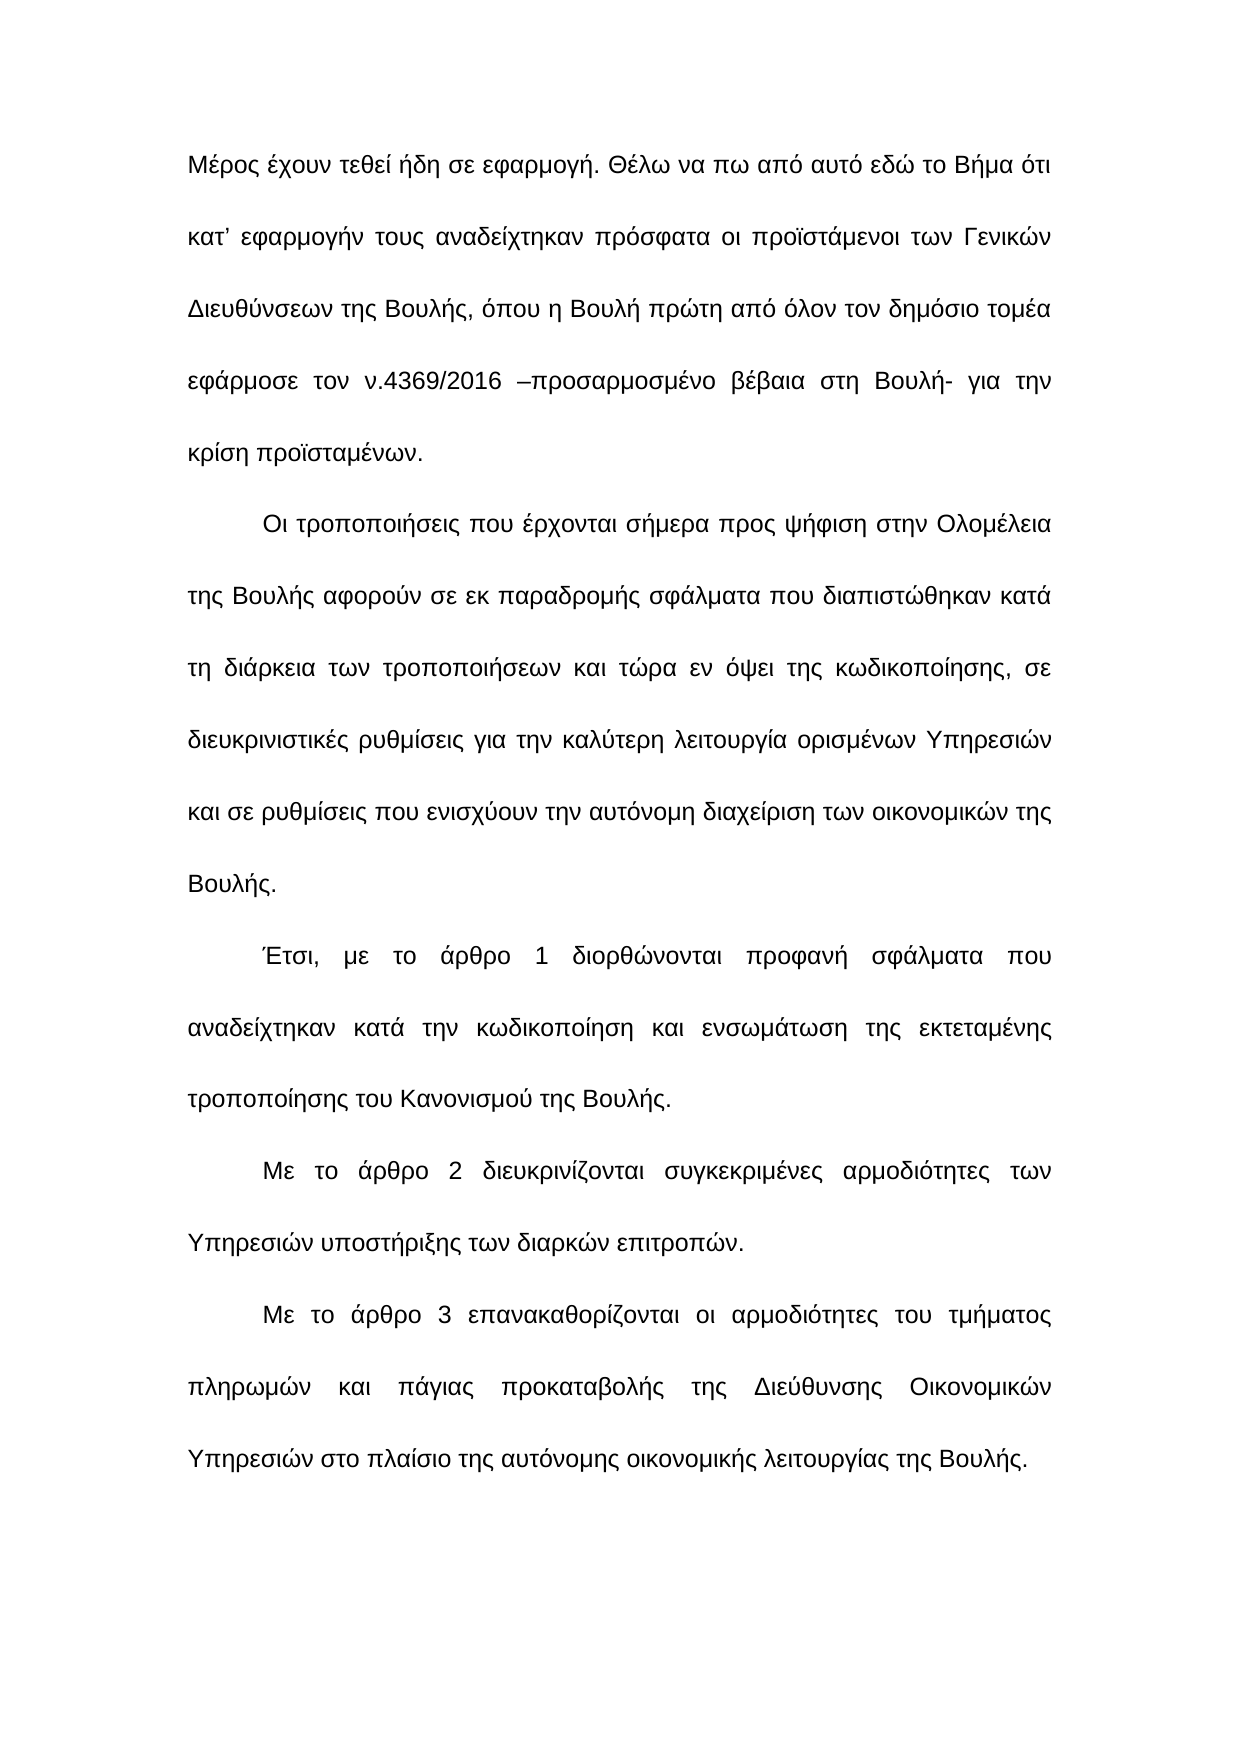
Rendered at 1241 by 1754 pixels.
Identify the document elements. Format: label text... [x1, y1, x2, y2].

text Με το άρθρο 2 διευκρινίζονται συγκεκριμένες αρμοδιότητες των Υπηρεσιών υποστήριξης των διαρκών επιτροπών. [187, 1156, 1053, 1257]
text Οι τροποποιήσεις που έρχονται σήμερα προς ψήφιση στην Ολομέλεια της Βουλής αφορούν σε εκ παραδρομής σφάλματα που διαπιστώθηκαν κατά τη διάρκεια των τροποποιήσεων και τώρα εν όψει της κωδικοποίησης, σε διευκρινιστικές ρυθμίσεις για την καλύτερη λειτουργία ορισμένων Υπηρεσιών και σε ρυθμίσεις που ενισχύουν την αυτόνομη διαχείριση των οικονομικών της Βουλής. [187, 509, 1053, 897]
text Έτσι, με το άρθρο 1 διορθώνονται προφανή σφάλματα που αναδείχτηκαν κατά την κωδικοποίηση και ενσωμάτωση της εκτεταμένης τροποποίησης του Κανονισμού της Βουλής. [187, 941, 1053, 1113]
text Με το άρθρο 3 επανακαθορίζονται οι αρμοδιότητες του τμήματος πληρωμών και πάγιας προκαταβολής της Διεύθυνσης Οικονομικών Υπηρεσιών στο πλαίσιο της αυτόνομης οικονομικής λειτουργίας της Βουλής. [187, 1300, 1053, 1472]
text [187, 150, 1053, 466]
